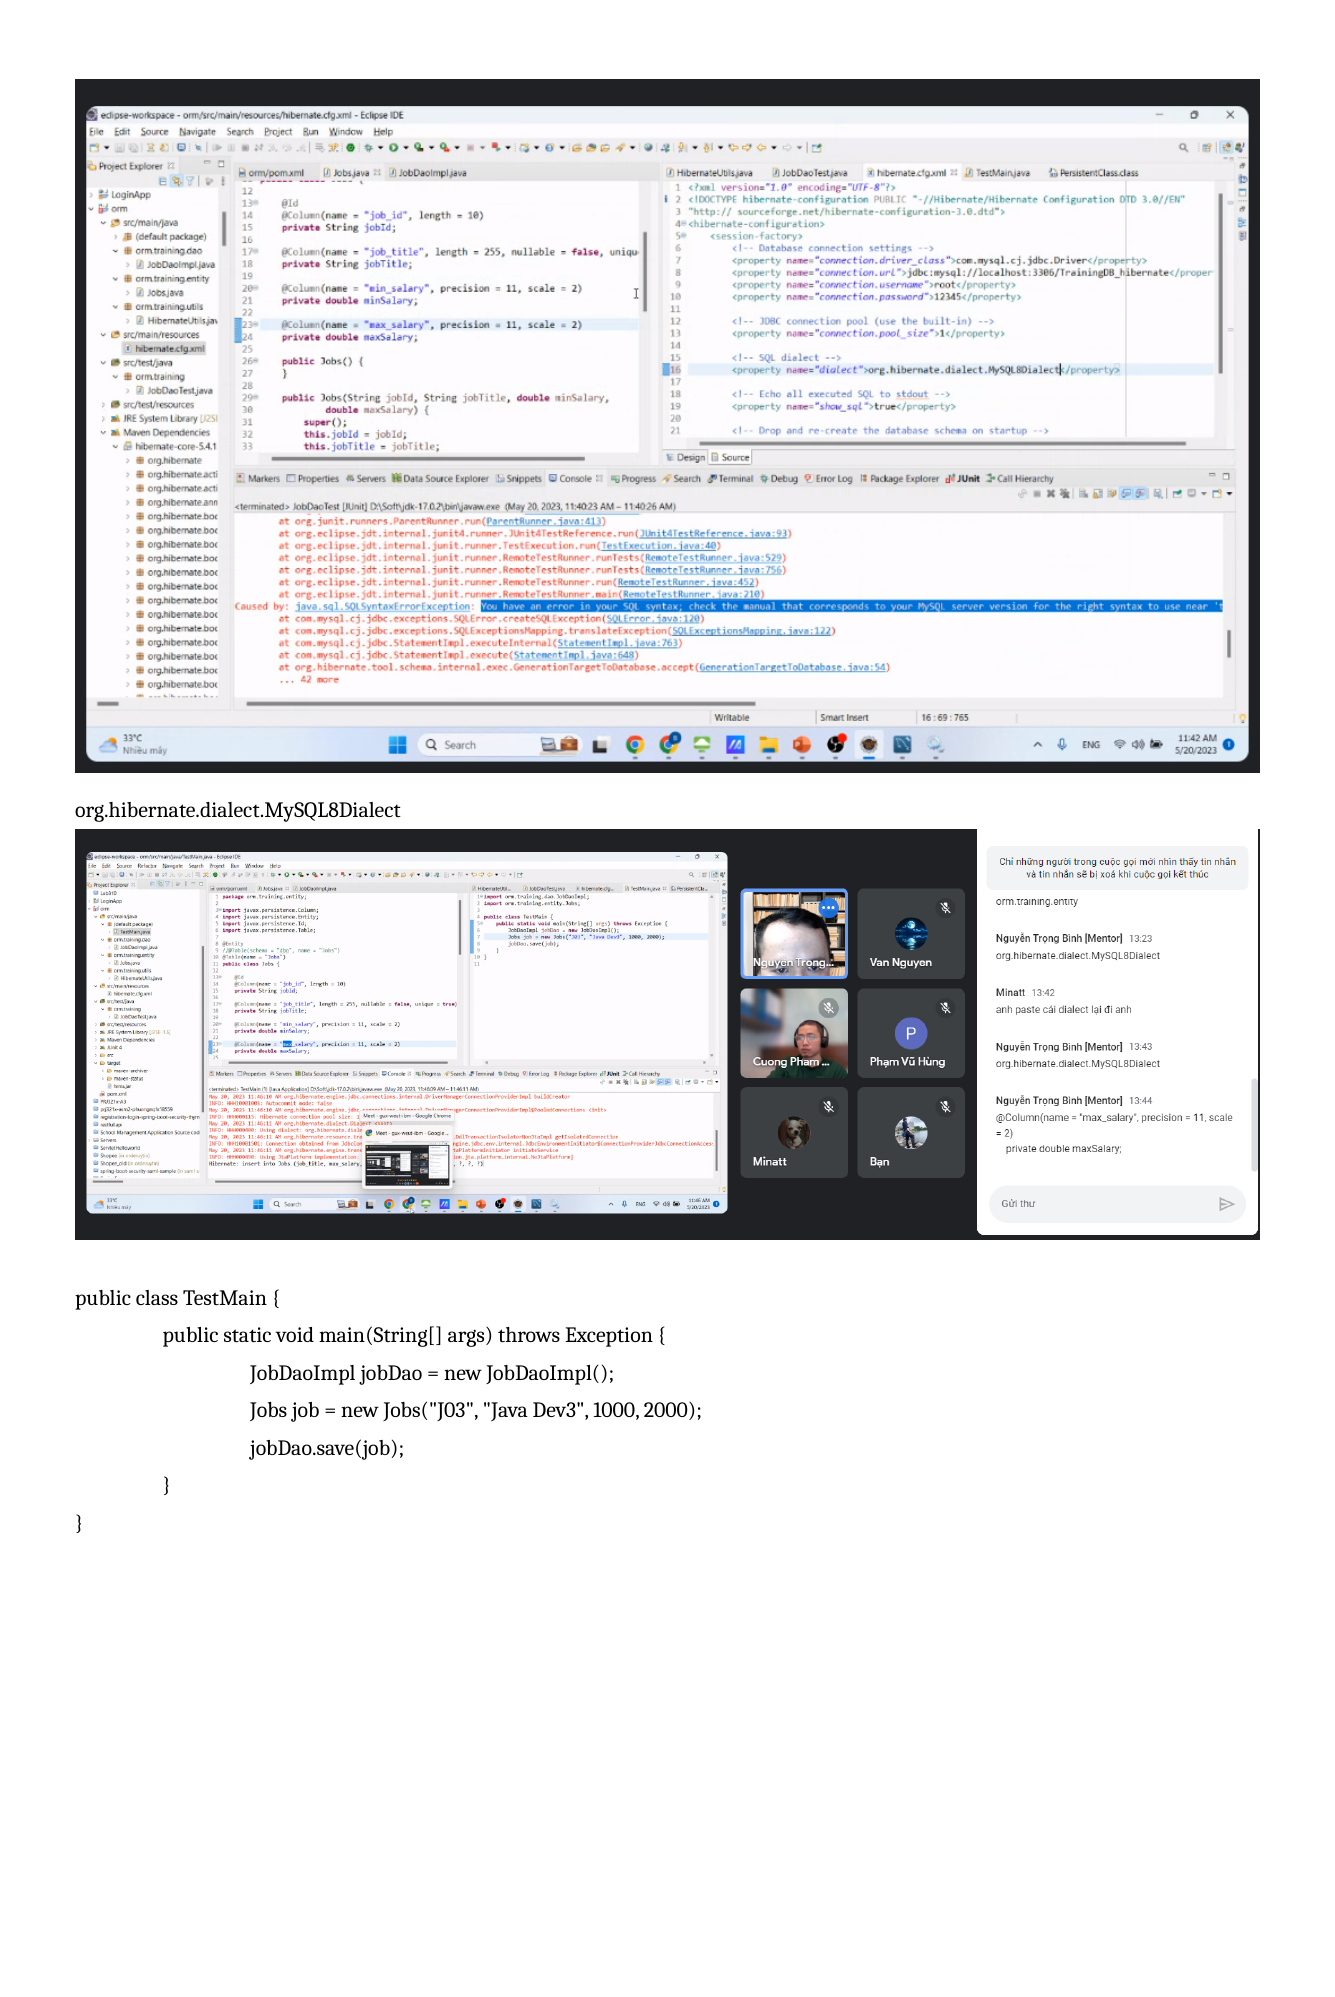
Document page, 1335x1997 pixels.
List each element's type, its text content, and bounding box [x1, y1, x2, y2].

text } [75, 1467, 1260, 1504]
text org.hibernate.dialect.MySQL8Dialect [75, 792, 1260, 829]
text JobDaoImpl jobDao = new JobDaoImpl(); [75, 1354, 1260, 1392]
text Jobs job = new Jobs("J03", "Java Dev3", 1000, 2000); [75, 1392, 1260, 1429]
text jobDao.save(job); [75, 1429, 1260, 1467]
text public class TestMain { [75, 1279, 1260, 1317]
text } [75, 1504, 1260, 1542]
text public static void main(String[] args) throws Exception { [75, 1317, 1260, 1354]
picture [75, 79, 1260, 773]
picture [75, 829, 1260, 1240]
